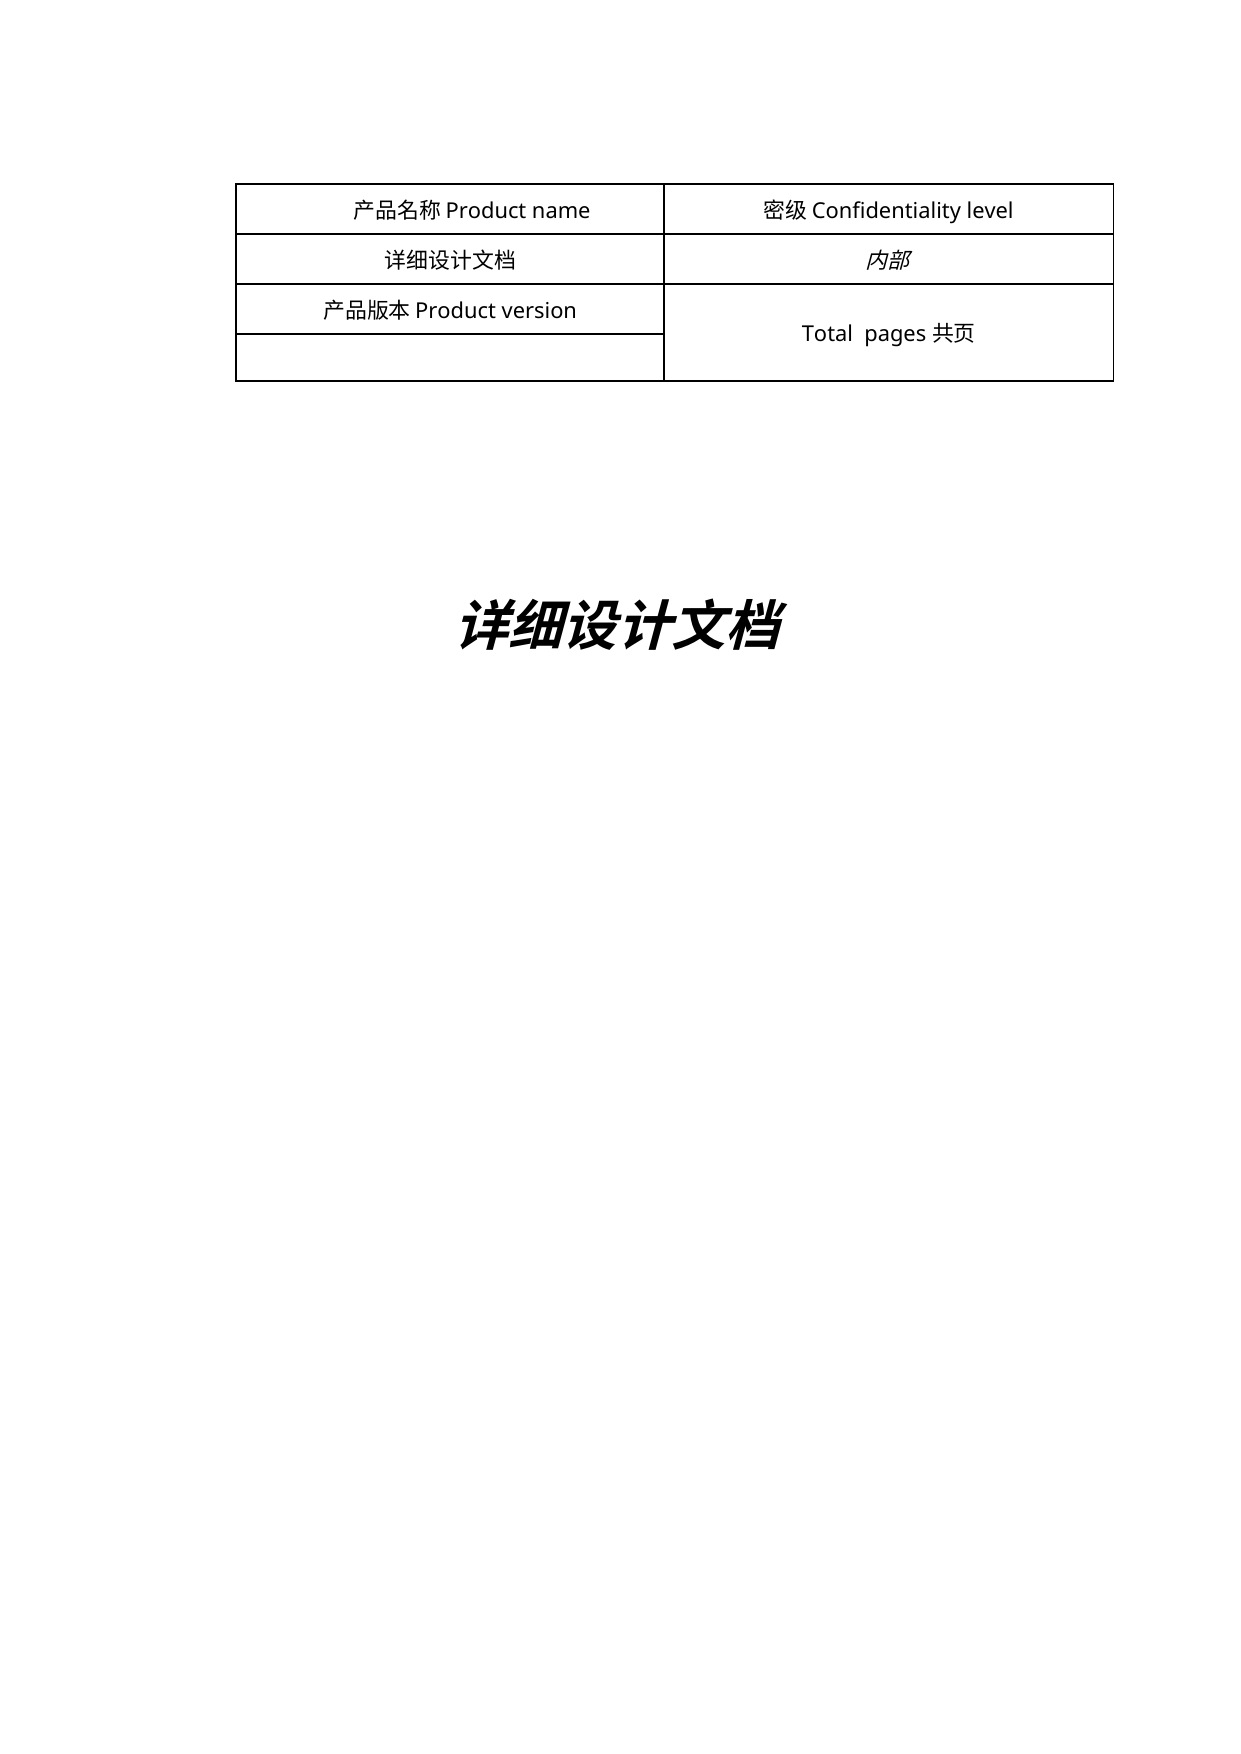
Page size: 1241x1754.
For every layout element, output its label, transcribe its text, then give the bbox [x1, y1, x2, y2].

table_cell 内部 [665, 235, 1113, 283]
table_header 密级Confidentiality level [665, 185, 1113, 233]
text 详细设计文档 [187, 583, 1053, 661]
table_cell 产品版本Product version [237, 285, 663, 333]
table_header 产品名称Product name [237, 185, 663, 233]
table_cell [237, 335, 663, 380]
table_cell Total pages 共页 [665, 285, 1113, 380]
table_cell 详细设计文档 [237, 235, 663, 283]
